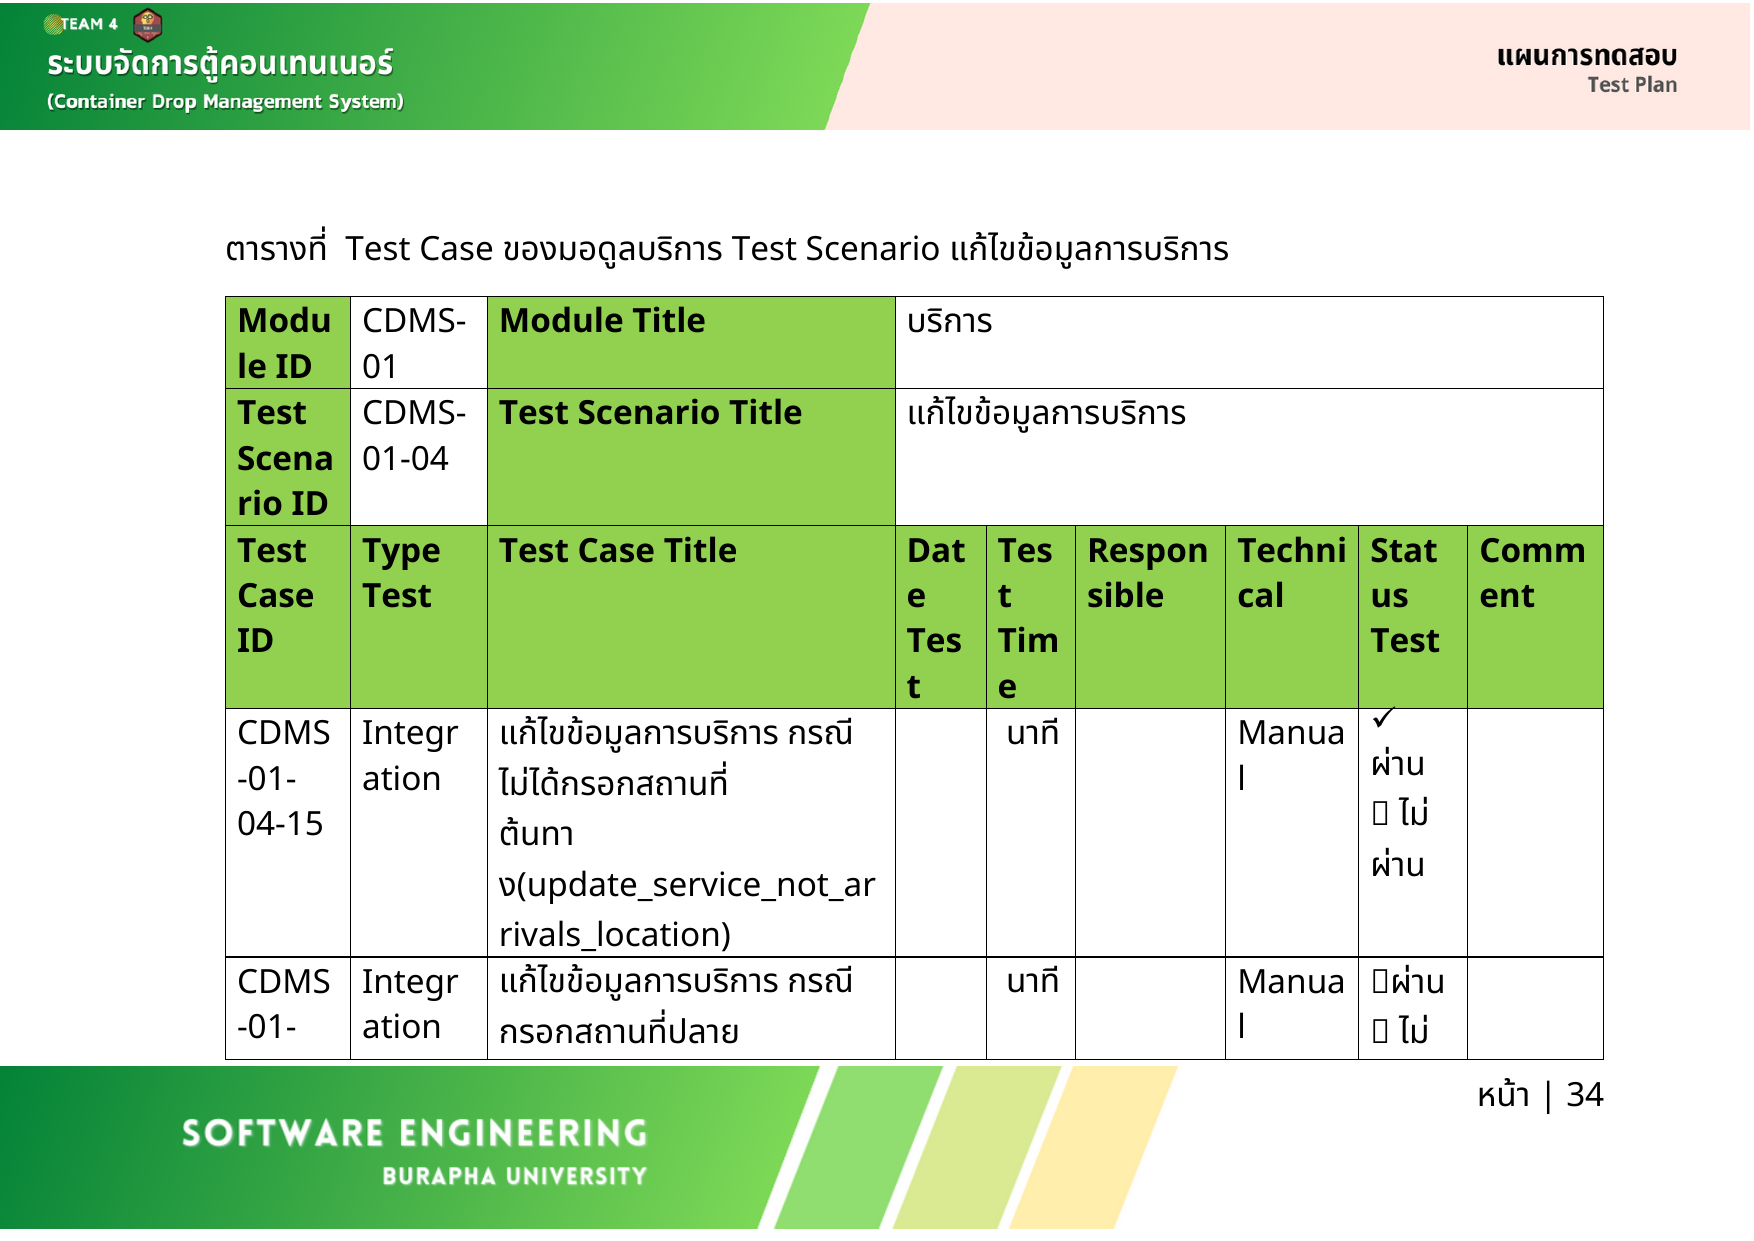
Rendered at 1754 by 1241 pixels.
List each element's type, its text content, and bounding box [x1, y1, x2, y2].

table_cell Test Case Title [488, 526, 895, 708]
picture [0, 1066, 1754, 1229]
table_header บริการ [896, 297, 1603, 388]
table_cell นาที [987, 709, 1075, 956]
table_cell CDMS-01-04-16 [226, 958, 350, 1059]
table_cell Integration [351, 958, 487, 1059]
table_cell CDMS-01-04 [351, 389, 487, 525]
table_cell Test Case ID [226, 526, 350, 708]
table_cell Date Test [896, 526, 986, 708]
table_cell [896, 709, 986, 956]
table_cell Manual [1226, 958, 1358, 1059]
table_header CDMS-01 [351, 297, 487, 388]
table_cell Comment [1468, 526, 1603, 708]
table_cell [896, 958, 986, 1059]
text ตารางที่ Test Case ของมอดูลบริการ Test Scenario แก้ไขข้อมูลการบริการ [225, 225, 1604, 276]
table_cell Test Scenario Title [488, 389, 895, 525]
table_cell CDMS-01-04-15 [226, 709, 350, 956]
table_cell Responsible [1076, 526, 1225, 708]
table_cell Technical [1226, 526, 1358, 708]
table_cell ผ่าน  ไม่ผ่าน [1359, 958, 1467, 1059]
table_cell แก้ไขข้อมูลการบริการ กรณีกรอกสถานที่ปลายทาง(update_service_departure_location) [488, 958, 895, 1059]
table_cell Status Test [1359, 526, 1467, 708]
table_cell Manual [1226, 709, 1358, 956]
picture [0, 3, 1751, 130]
table_cell Test Time [987, 526, 1075, 708]
table_cell [1468, 709, 1603, 956]
table_cell แก้ไขข้อมูลการบริการ [896, 389, 1603, 525]
table_header Module Title [488, 297, 895, 388]
table_cell [1076, 958, 1225, 1059]
table_cell ผ่าน  ไม่ผ่าน [1359, 709, 1467, 956]
table_cell [1076, 709, 1225, 956]
table_header Module ID [226, 297, 350, 388]
table_cell Type Test [351, 526, 487, 708]
table_cell นาที [987, 958, 1075, 1059]
table_cell [1468, 958, 1603, 1059]
table_cell Integration [351, 709, 487, 956]
table_cell แก้ไขข้อมูลการบริการ กรณีไม่ได้กรอกสถานที่ต้นทาง(update_service_not_arrivals_location) [488, 709, 895, 956]
table_cell Test Scenario ID [226, 389, 350, 525]
